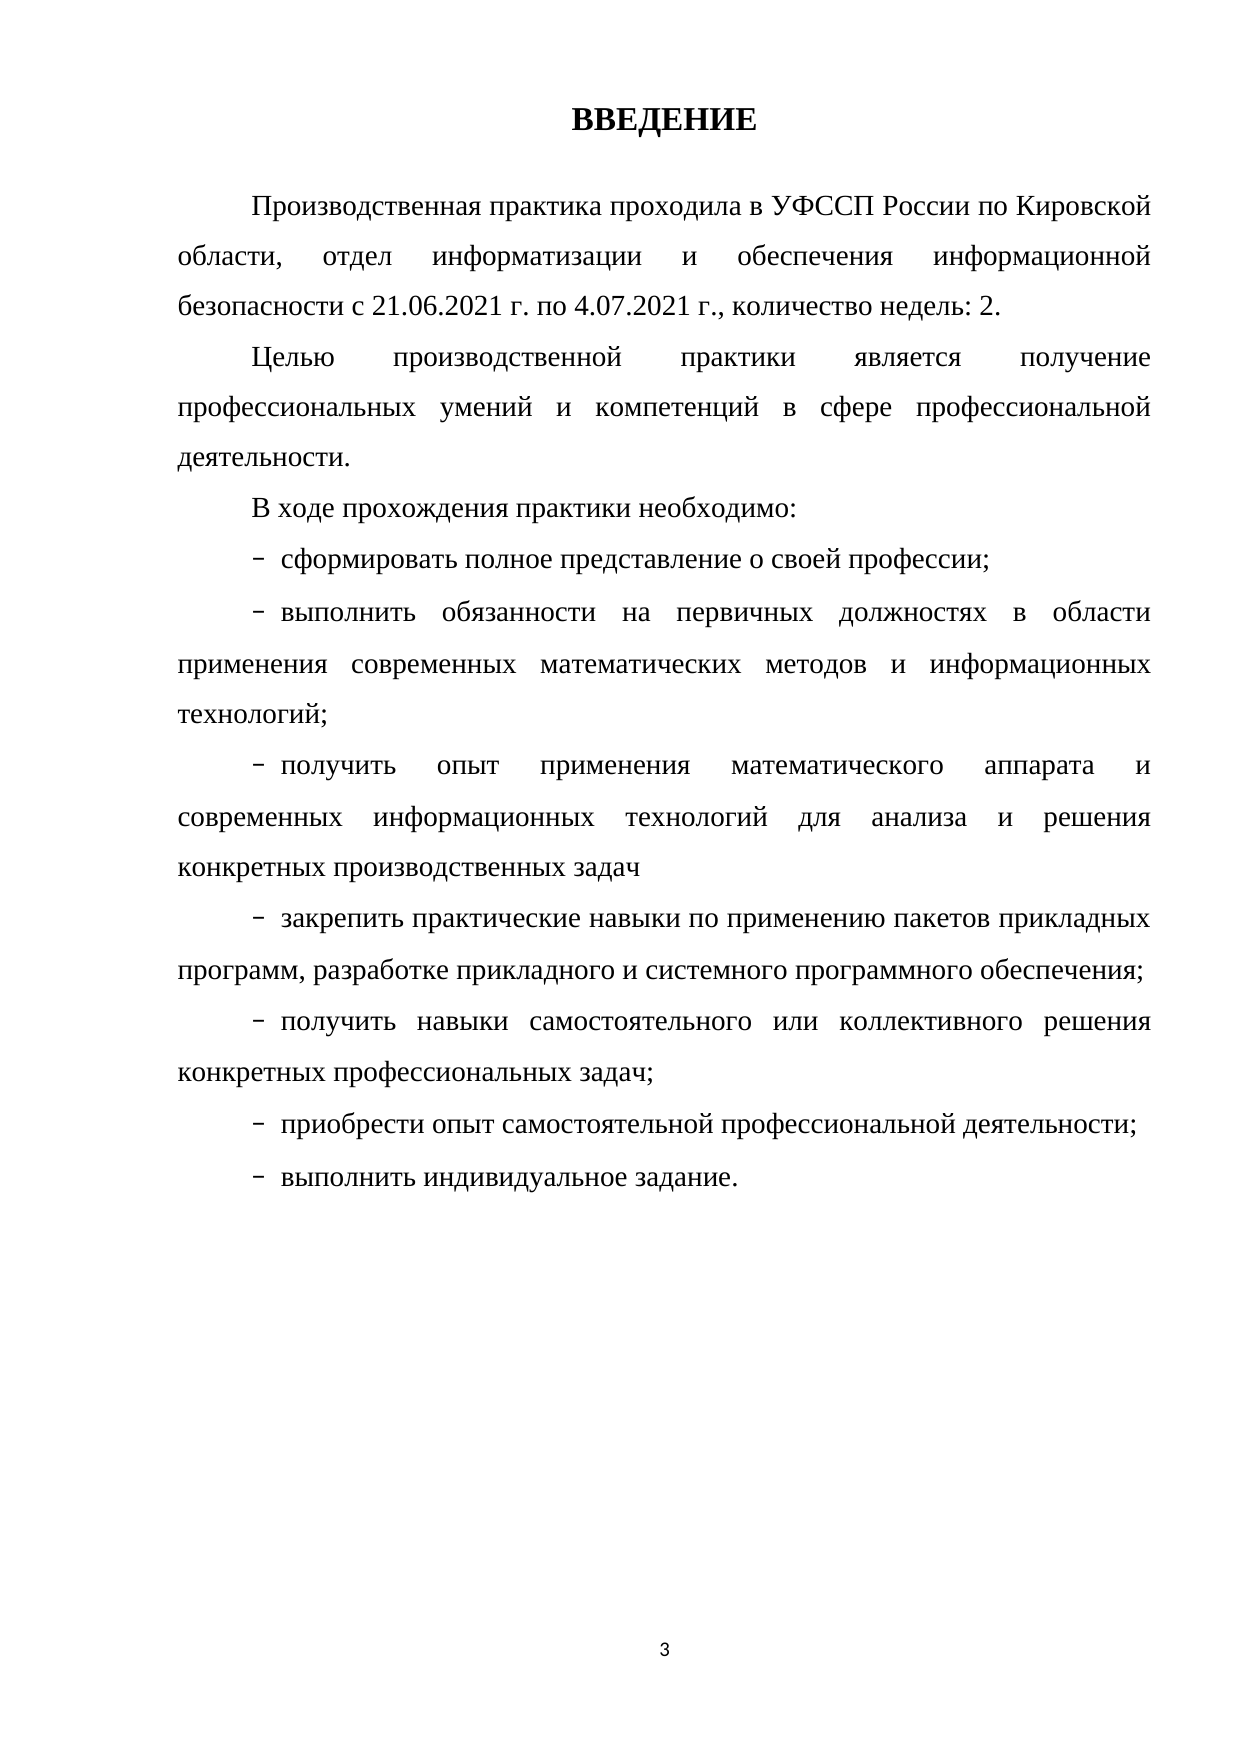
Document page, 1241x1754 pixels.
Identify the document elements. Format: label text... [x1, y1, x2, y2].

list закрепить практические навыки по применению пакетов прикладных программ, разработке прикладного и системного программного обеспечения; [177, 899, 1152, 985]
list получить опыт применения математического аппарата и современных информационных технологий для анализа и решения конкретных производственных задач [177, 746, 1152, 883]
text Целью производственной практики является получение профессиональных умений и компетенций в сфере профессиональной деятельности. [177, 339, 1152, 473]
list выполнить обязанности на первичных должностях в области применения современных математических методов и информационных технологий; [177, 593, 1152, 730]
list получить навыки самостоятельного или коллективного решения конкретных профессиональных задач; [177, 1002, 1152, 1088]
subtitle ВВЕДЕНИЕ [177, 99, 1152, 137]
list сформировать полное представление о своей профессии; [177, 540, 1152, 576]
list приобрести опыт самостоятельной профессиональной деятельности; [177, 1105, 1152, 1141]
text Производственная практика проходила в УФССП России по Кировской области, отдел информатизации и обеспечения информационной безопасности с 21.06.2021 г. по 4.07.2021 г., количество недель: 2. [177, 188, 1152, 322]
text В ходе прохождения практики необходимо: [177, 490, 1152, 523]
list выполнить индивидуальное задание. [177, 1158, 1152, 1194]
